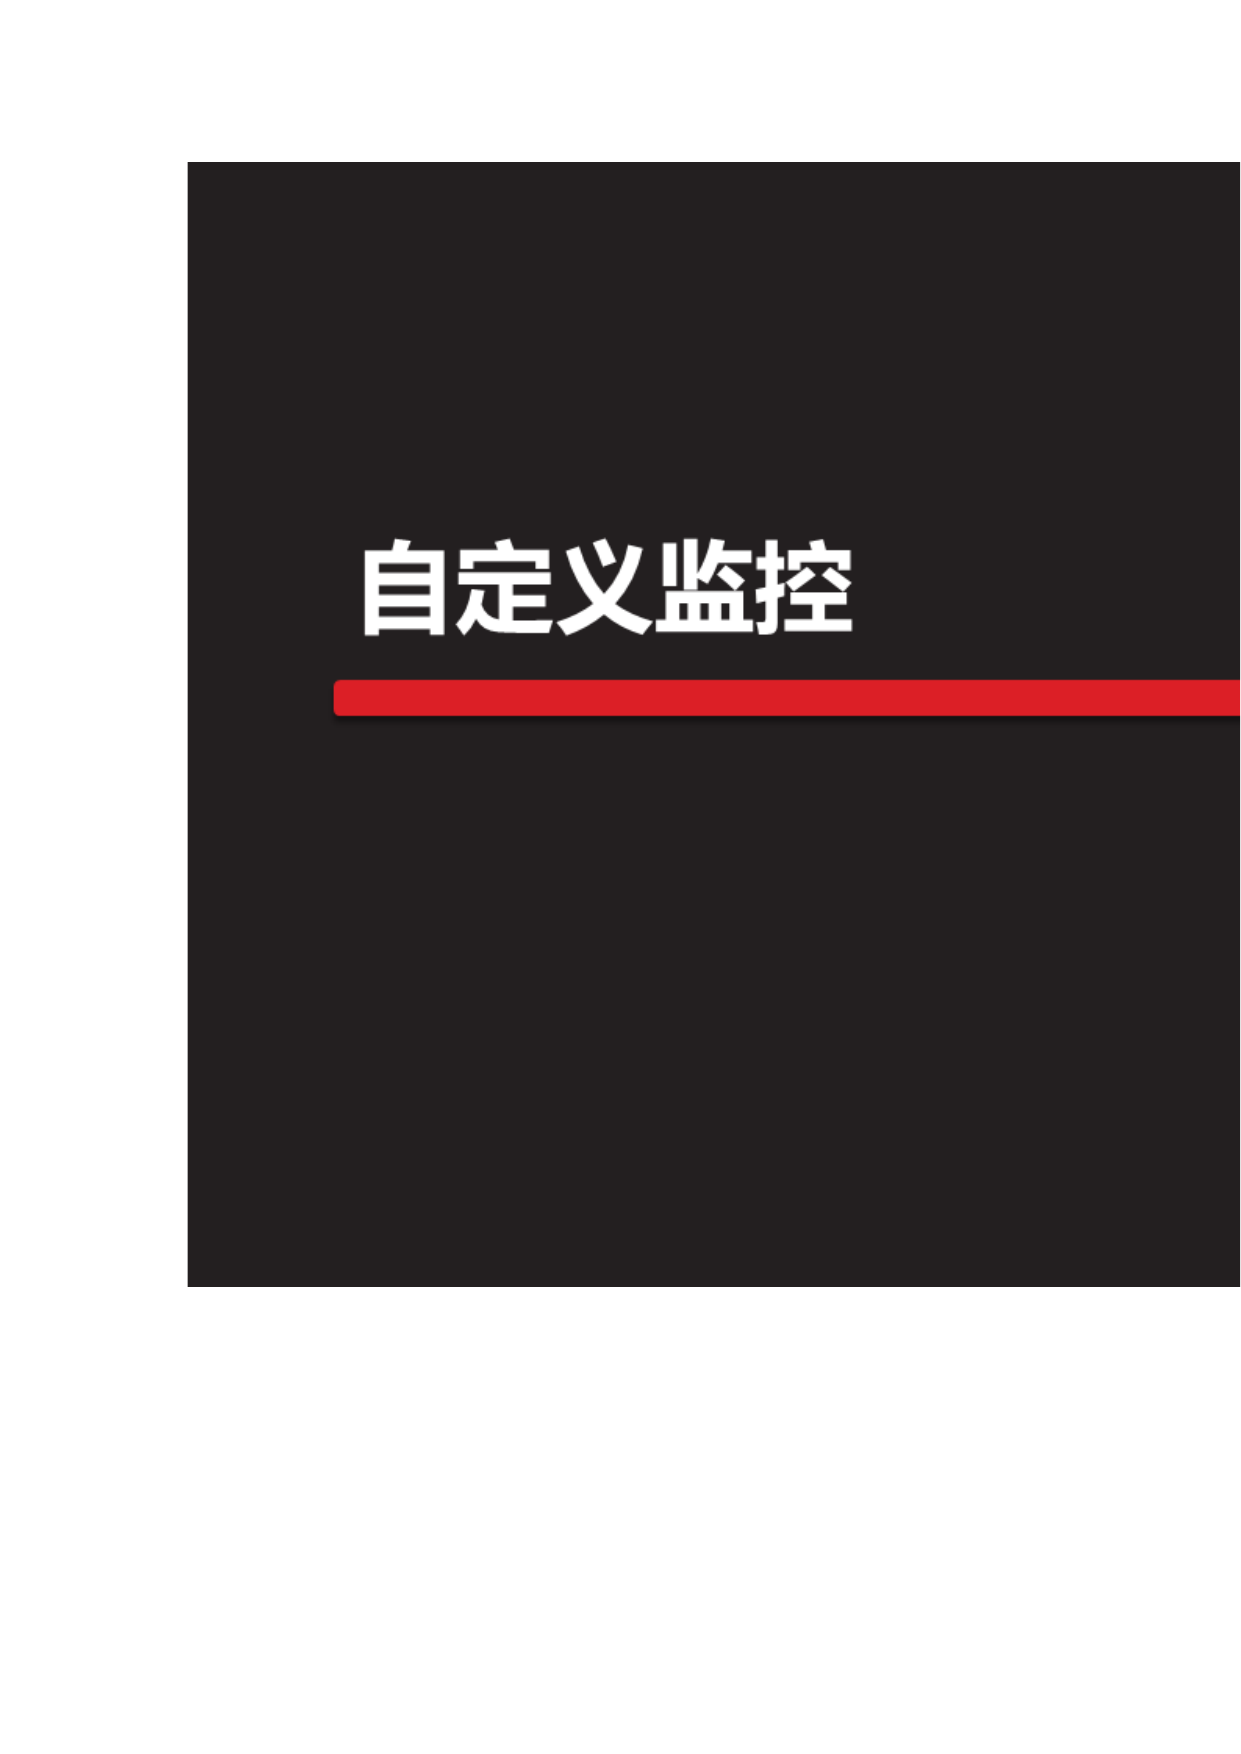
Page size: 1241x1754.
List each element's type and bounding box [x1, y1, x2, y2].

picture [187, 162, 1241, 1287]
